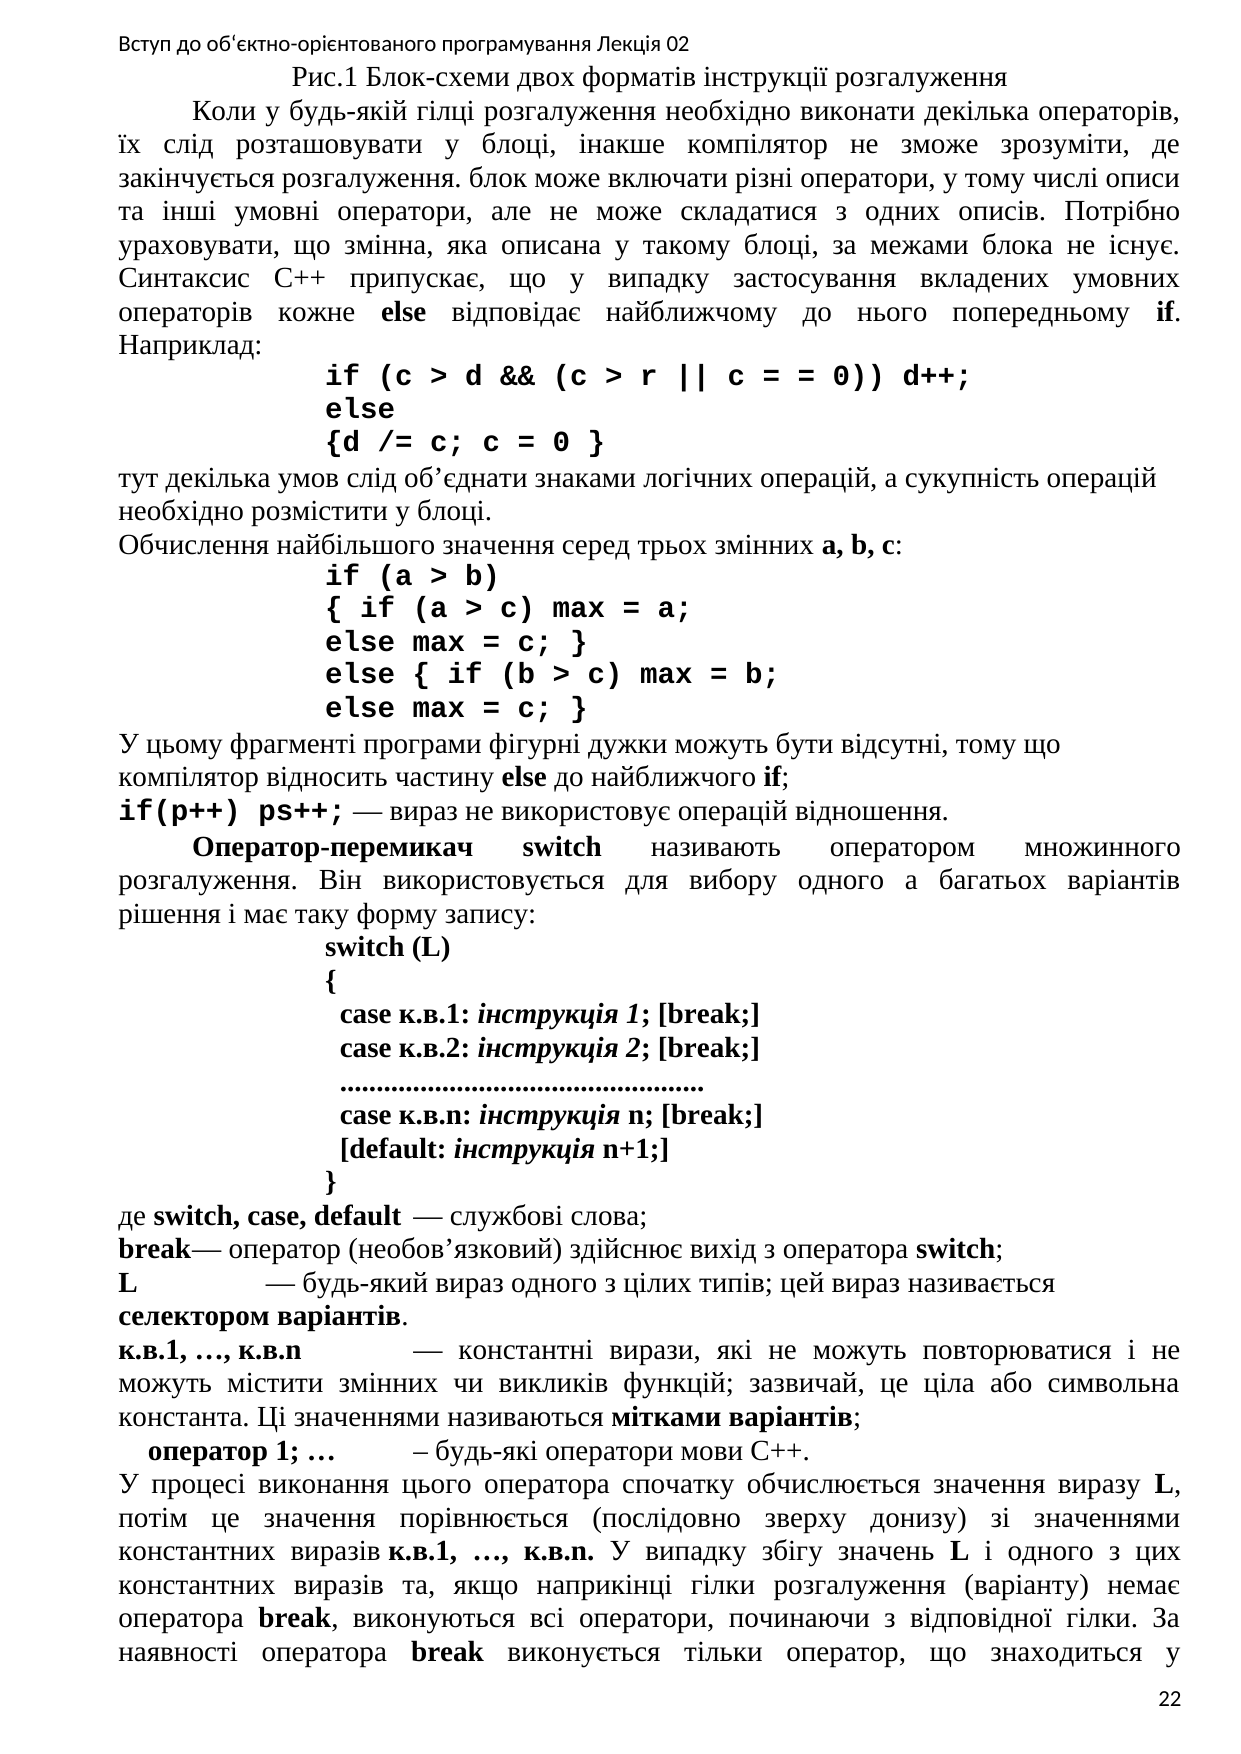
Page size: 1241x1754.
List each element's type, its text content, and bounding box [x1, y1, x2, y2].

text .................................................. [325, 1064, 1181, 1097]
text case к.в.2: інструкція 2; [break;] [325, 1030, 1181, 1064]
text if (а > b) { if (а > с) max = а; else max = с; } else { if (b > c) max = b; else max = c; } [325, 561, 1181, 726]
text } [325, 1164, 1181, 1198]
text к.в.1, …, к.в.n — константні вирази, які не можуть повтoрюватися і не можуть містити змінних чи викликів функцій; зазвичай, це ціла або символьна константа. Ці значеннями називаються мітками варіантів; [118, 1332, 1181, 1433]
text if(p++) ps++; — вираз не використовує операцій відношення. [118, 793, 1181, 829]
text case к.в.n: інструкція n; [break;] [325, 1097, 1181, 1131]
text Рис.1 Блок-схеми двох форматів інструкції розгалуження [118, 59, 1181, 93]
text break — оператор (необов’язковий) здійснює вихід з оператopa switch; L — будь-який вираз одного з цілих типів; цей вираз називається селектором варіантів. [118, 1231, 1181, 1332]
text case к.в.1: інструкція 1; [break;] [325, 997, 1181, 1030]
text Коли у будь-якій гілці розгалуження необхідно виконати декілька операторів, їх слід розташовувати у блоці, інакше компілятор не зможе зрозуміти, де закінчується розгалуження. блок може включати різні оператори, у тому числі описи та інші умовні оператори, але не може складатися з одних описів. Потрібно ураховувати, що змінна, яка описана у такому блоці, за межами блока не існує. Синтаксис C++ припускає, що у випадку застосування вкладених умовних операторів кожне else відповідає найближчому до нього попередньому if. Наприклад: [118, 93, 1181, 361]
text оператор 1; … – будь-які оператори мови C++. [148, 1433, 1181, 1466]
text switch (L) [325, 929, 1181, 963]
text де switch, case, default — службові слова; [118, 1198, 1181, 1231]
text тут декілька умов слід об’єднати знаками логічних операцій, а сукупність операцій необхідно розмістити у блоці. [118, 460, 1181, 527]
text Оператор-перемикач switch називають оператором множинного розгалуження. Він використовується для вибору одного а багатьох варіантів рішення і має таку форму запису: [118, 829, 1181, 929]
text У цьому фрагменті програми фігурні дужки можуть бути відсутні, тому що компілятор відносить частину else до найближчого if; [118, 726, 1181, 793]
text Обчислення найбільшого значення серед трьох змінних а, b, с: [118, 527, 1181, 561]
text [default: інструкція n+1;] [325, 1131, 1181, 1164]
text if (с > d && (с > r || с = = 0)) d++; else {d /= с; с = 0 } [325, 361, 1181, 460]
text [118, 1466, 1181, 1667]
text { [325, 963, 1181, 997]
